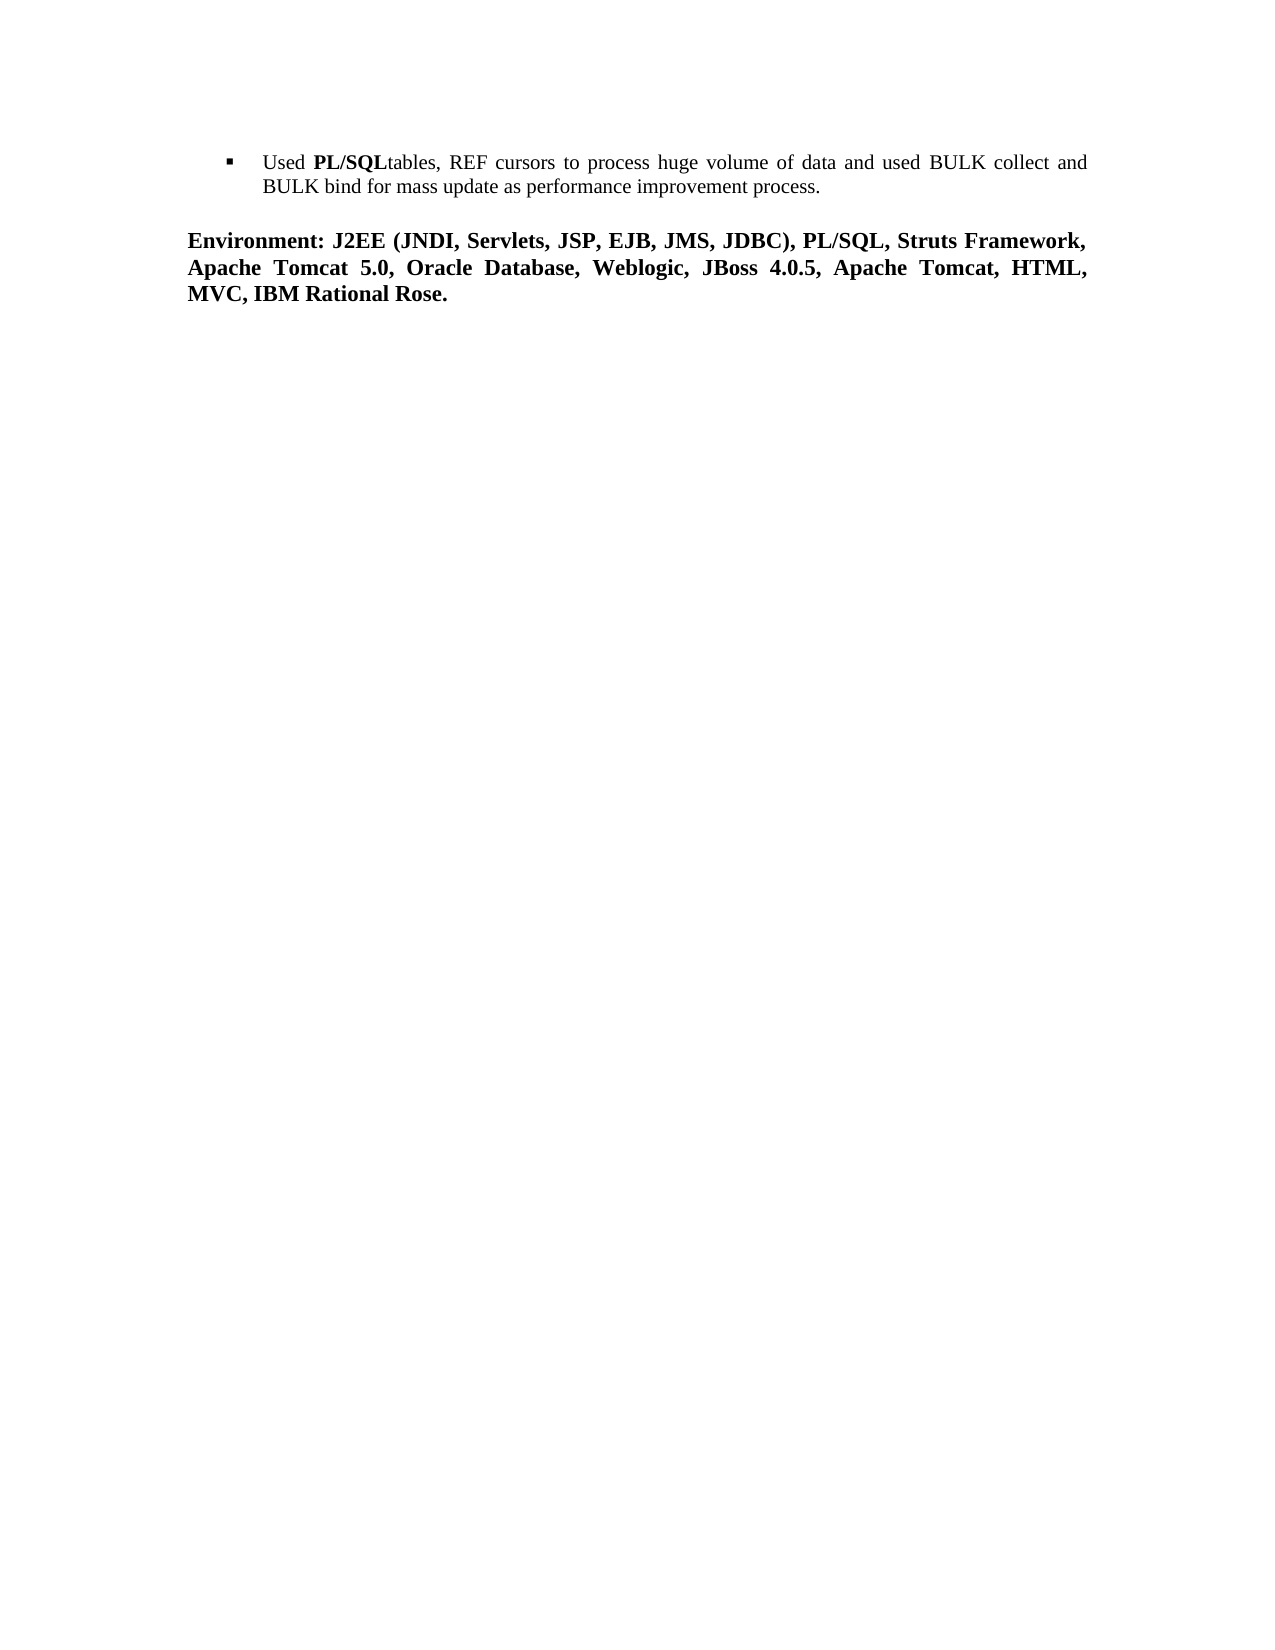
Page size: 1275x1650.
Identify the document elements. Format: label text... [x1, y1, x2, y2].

list Used PL/SQLtables, REF cursors to process huge volume of data and used BULK collect and BULK bind for mass update as performance improvement process. [225, 150, 1087, 198]
text Environment: J2EE (JNDI, Servlets, JSP, EJB, JMS, JDBC), PL/SQL, Struts Framework, Apache Tomcat 5.0, Oracle Database, Weblogic, JBoss 4.0.5, Apache Tomcat, HTML, MVC, IBM Rational Rose. [187, 227, 1087, 306]
